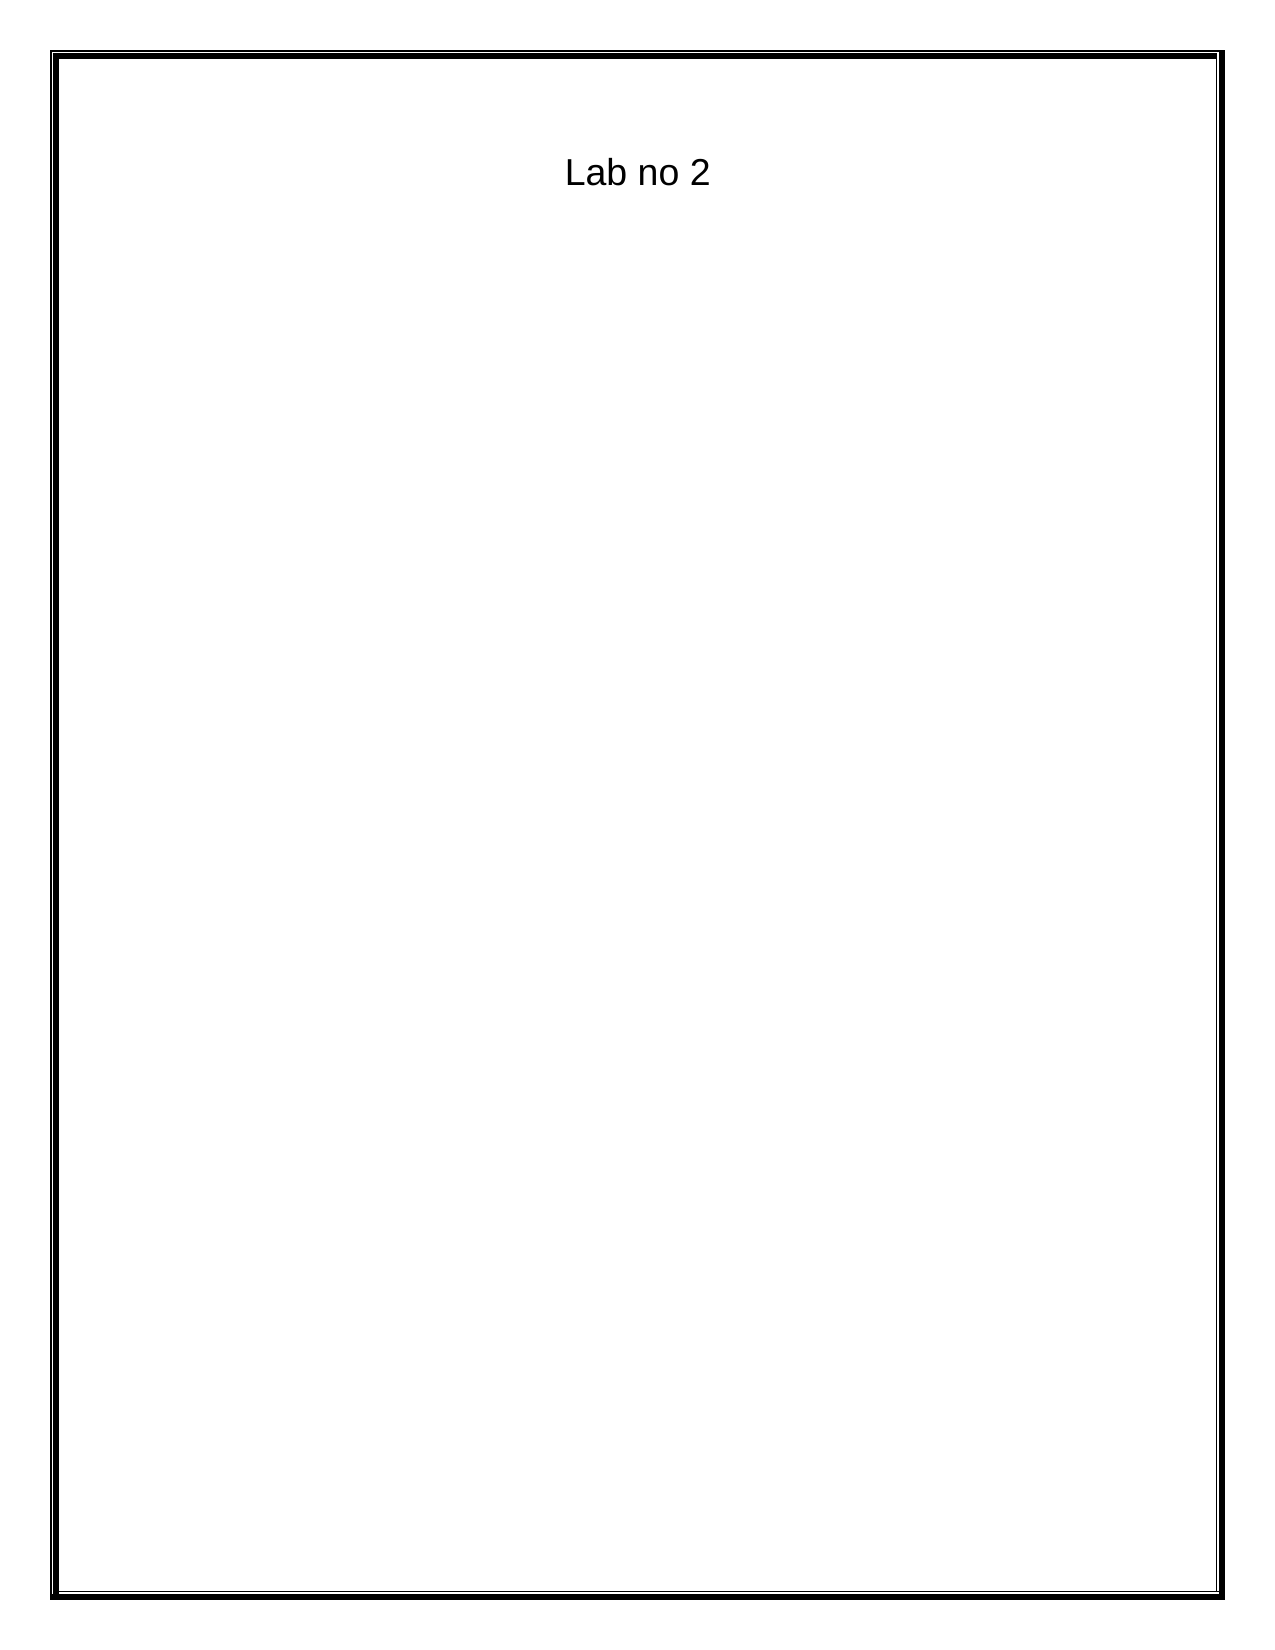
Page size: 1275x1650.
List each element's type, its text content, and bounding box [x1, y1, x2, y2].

text Lab no 2 [150, 150, 1125, 193]
